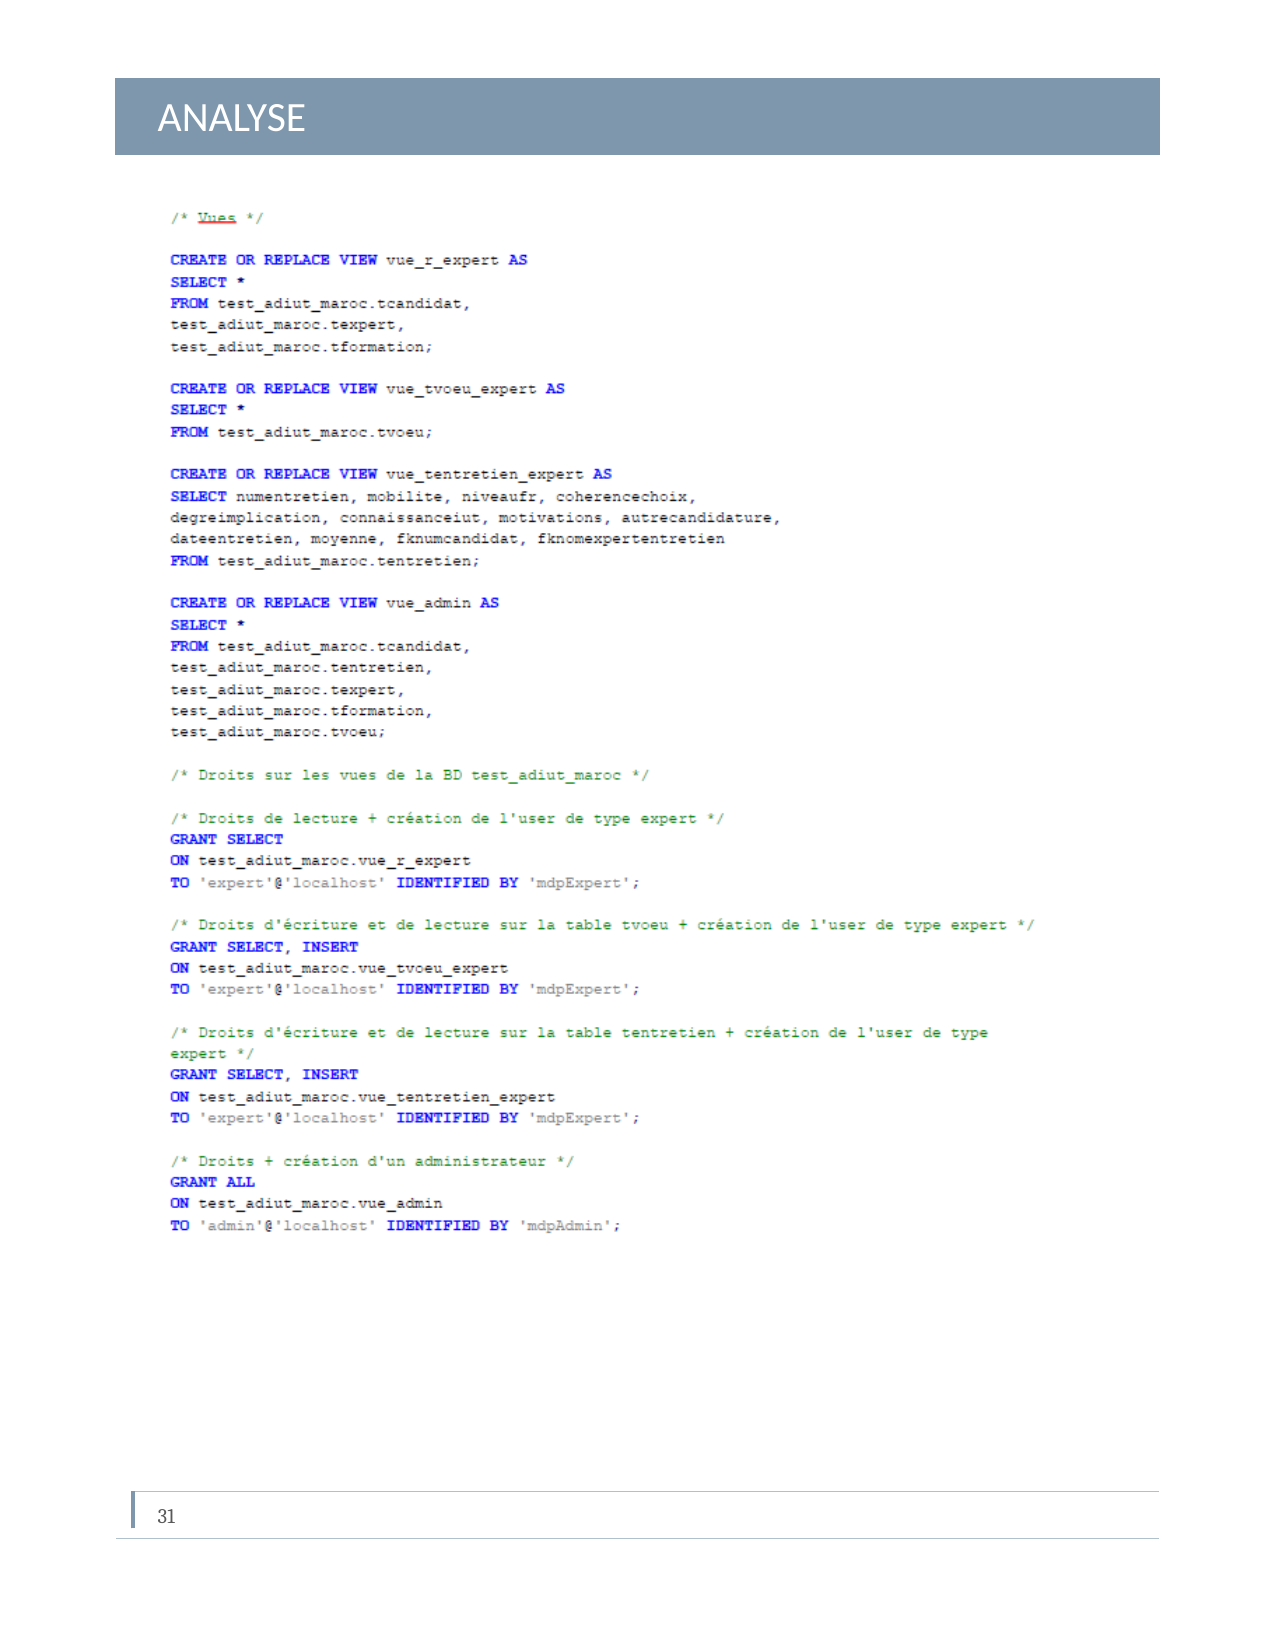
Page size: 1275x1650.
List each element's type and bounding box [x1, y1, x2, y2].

picture [157, 206, 1068, 1264]
